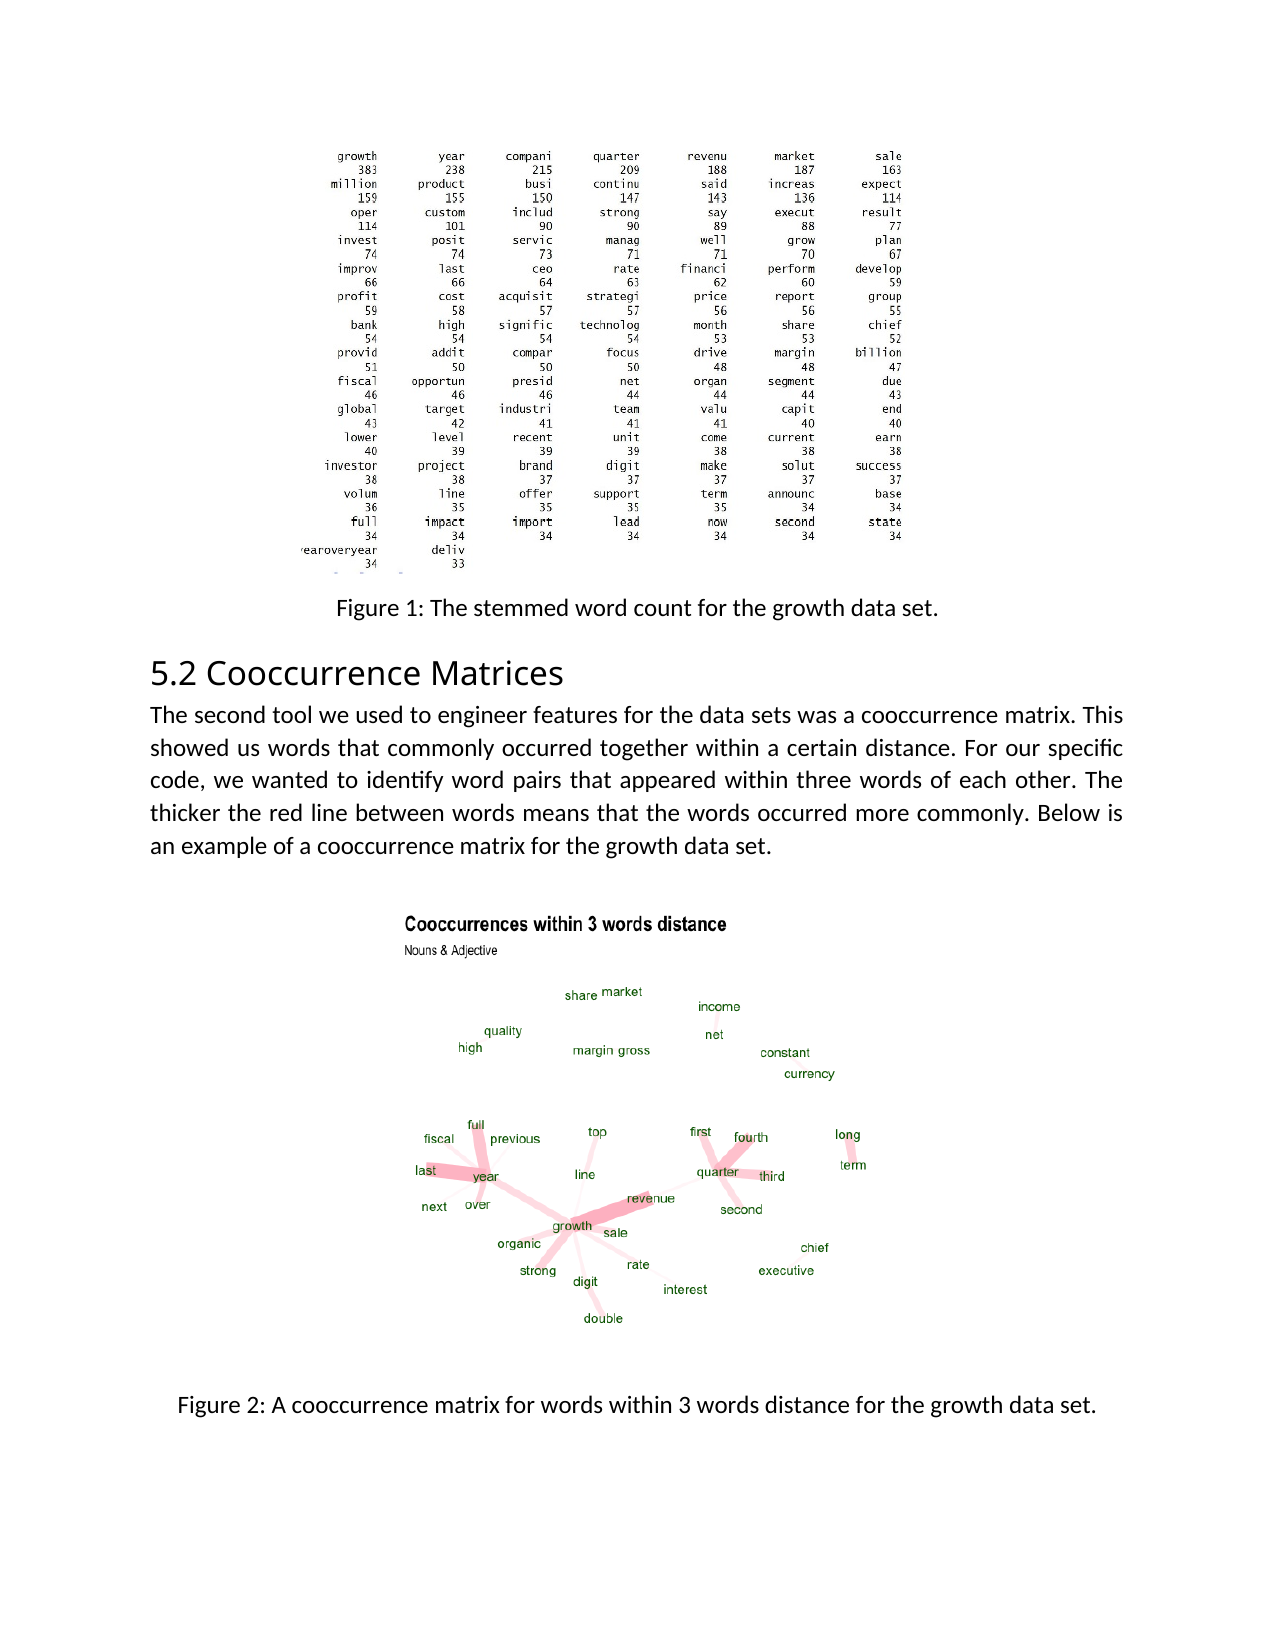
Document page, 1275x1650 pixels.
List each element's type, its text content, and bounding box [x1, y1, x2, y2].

text The second tool we used to engineer features for the data sets was a cooccurrence matrix. This showed us words that commonly occurred together within a certain distance. For our specific code, we wanted to identify word pairs that appeared within three words of each other. The thicker the red line between words means that the words occurred more commonly. Below is an example of a cooccurrence matrix for the growth data set. [150, 699, 1125, 861]
picture [301, 150, 974, 574]
text Figure 1: The stemmed word count for the growth data set. [150, 592, 1125, 622]
text Figure 2: A cooccurrence matrix for words within 3 words distance for the growth data set. [150, 1389, 1125, 1420]
picture [366, 880, 909, 1371]
subtitle 5.2 Cooccurrence Matrices [150, 650, 1125, 695]
